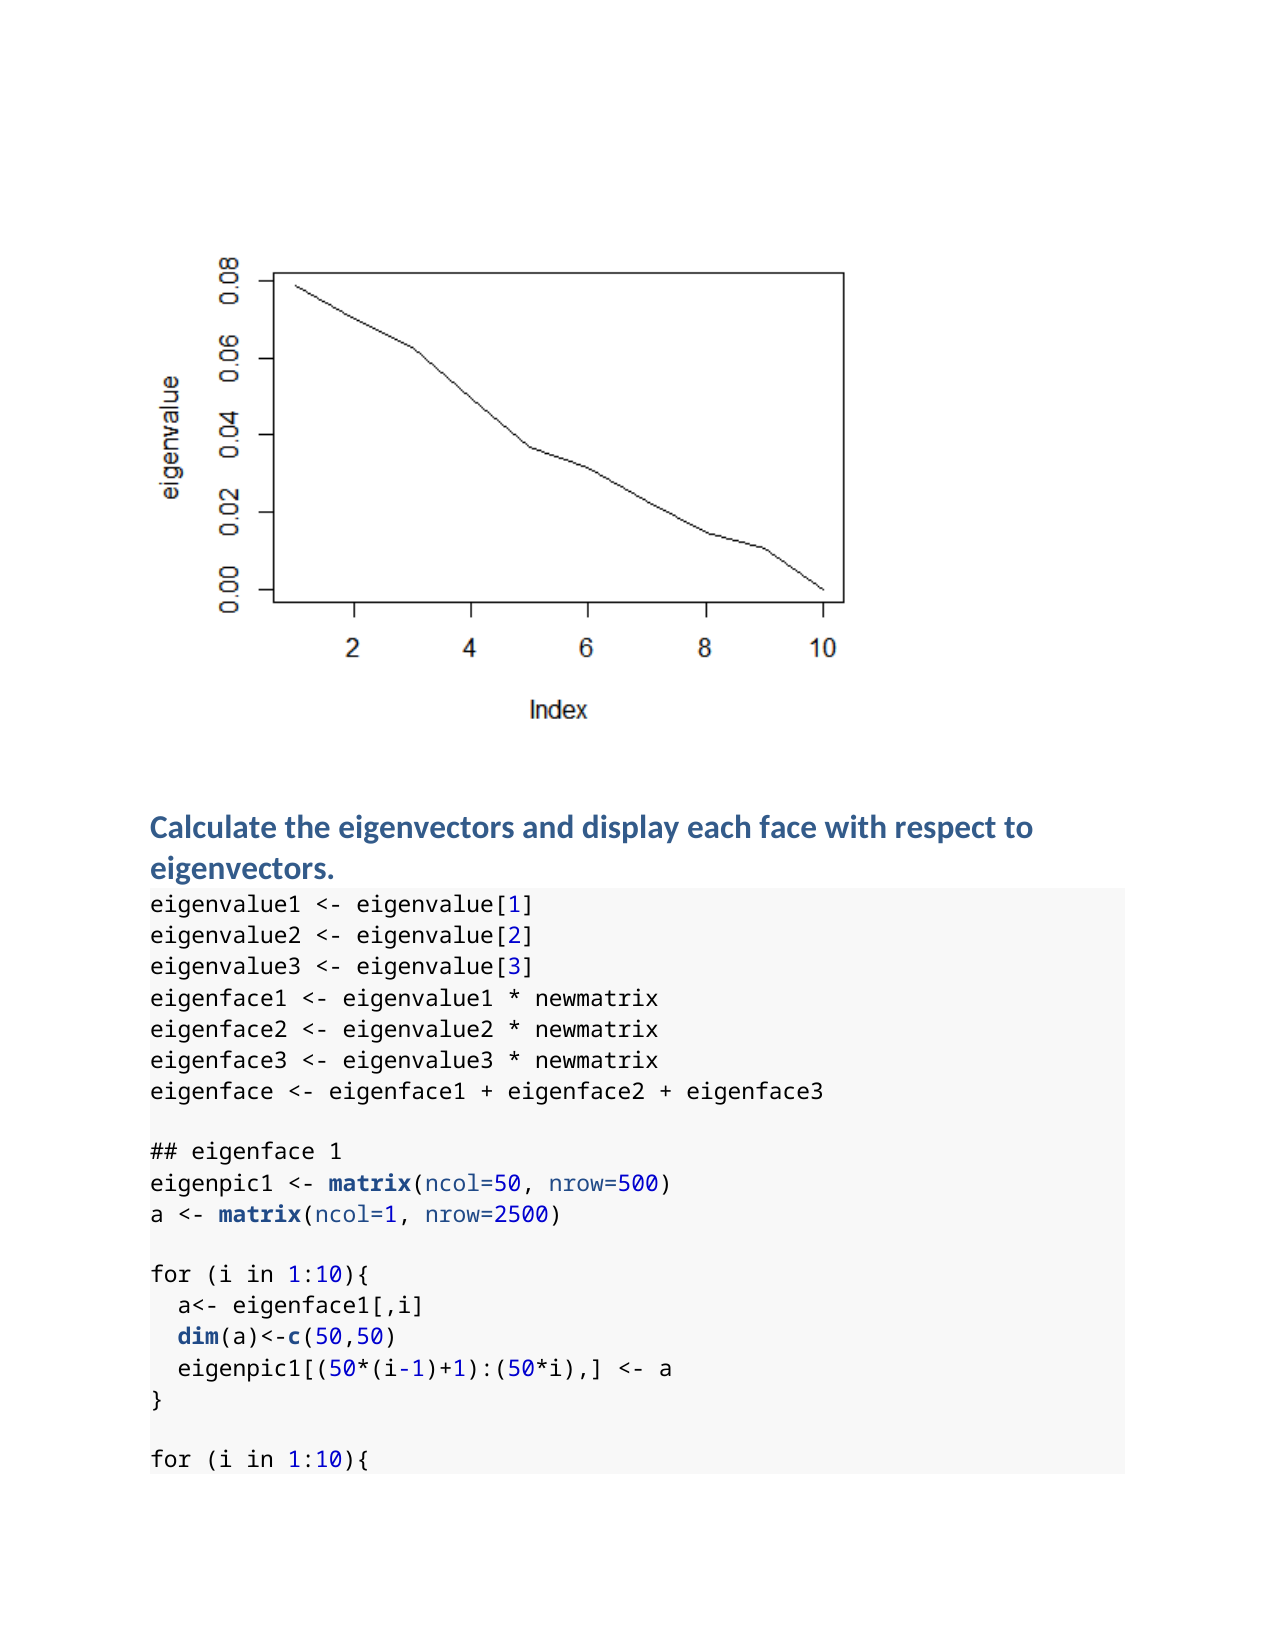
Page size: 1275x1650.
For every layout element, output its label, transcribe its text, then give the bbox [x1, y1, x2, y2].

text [150, 888, 1125, 1474]
picture [150, 150, 908, 757]
subtitle Calculate the eigenvectors and display each face with respect to eigenvectors. [150, 806, 1125, 888]
